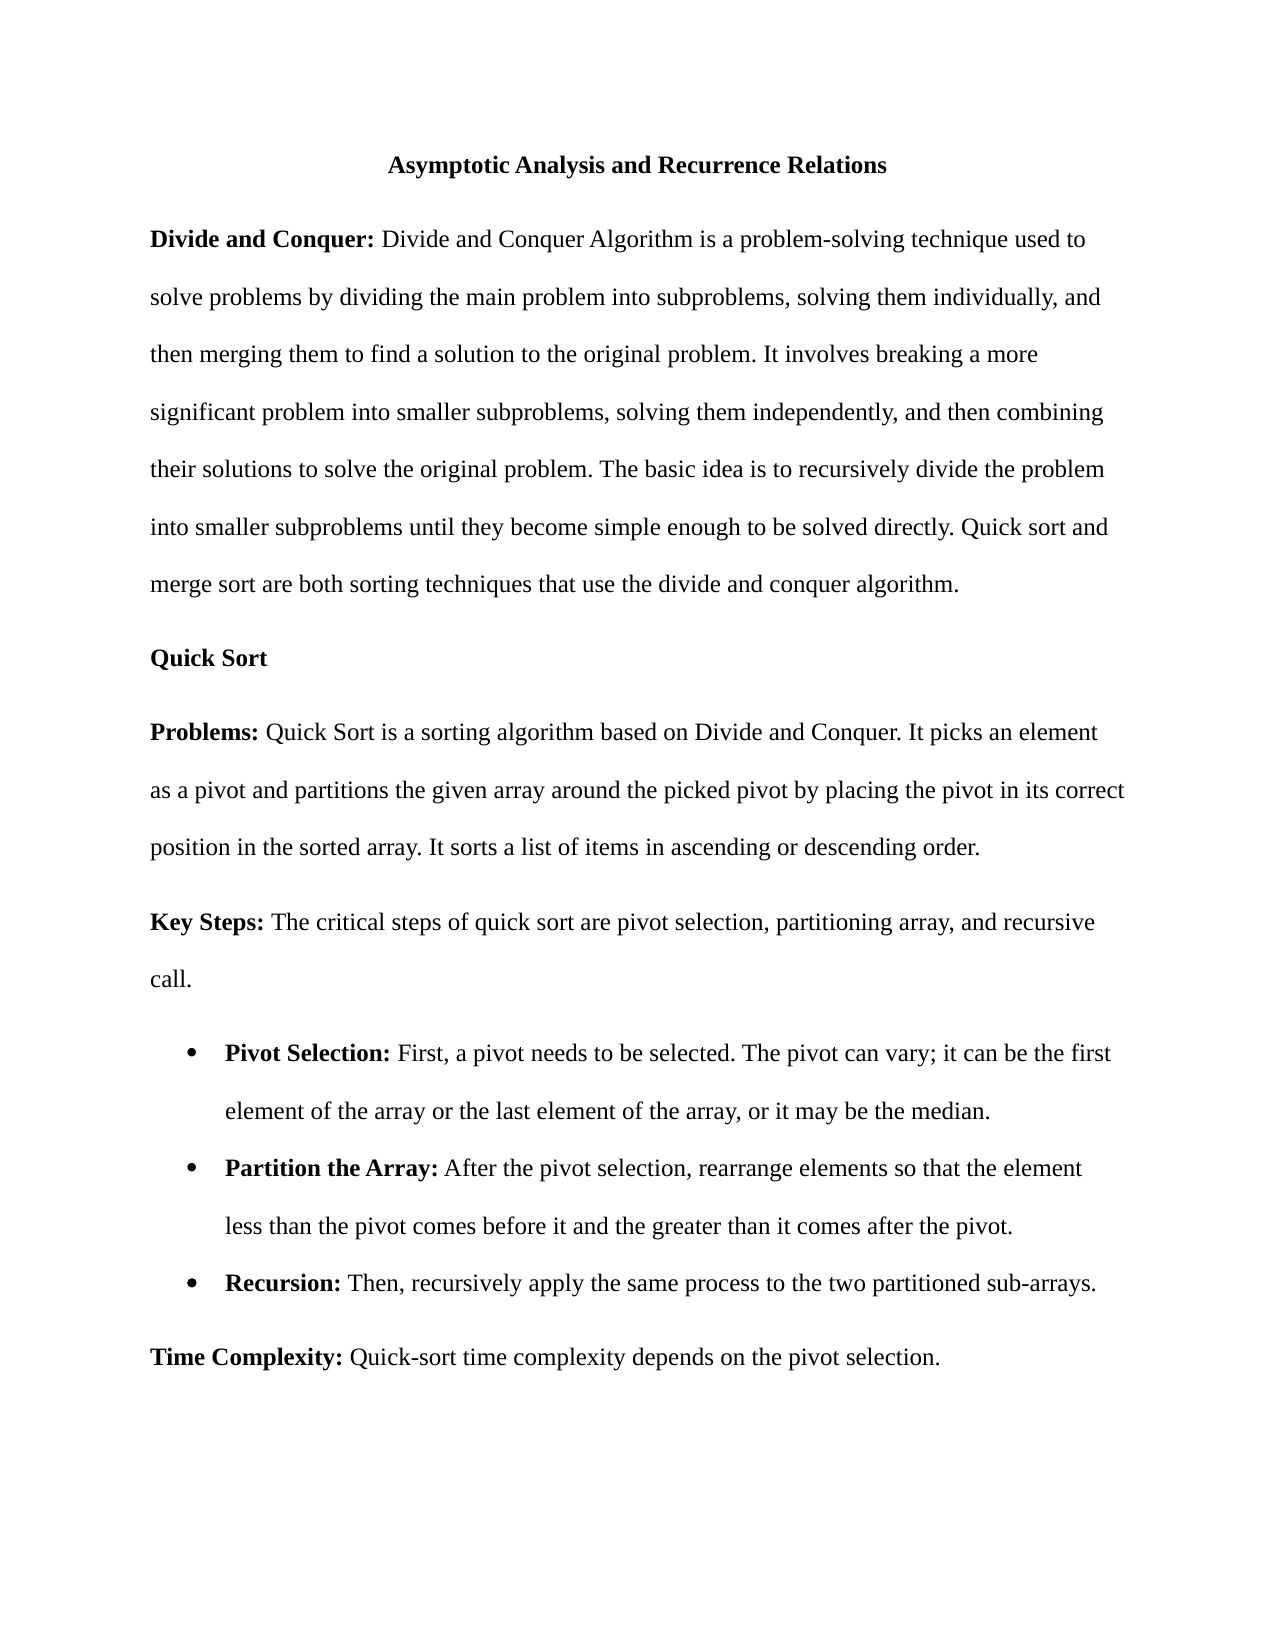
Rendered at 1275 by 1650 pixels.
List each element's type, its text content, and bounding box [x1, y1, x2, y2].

list Recursion: Then, recursively apply the same process to the two partitioned sub-arrays. [187, 1268, 1125, 1297]
text Divide and Conquer: Divide and Conquer Algorithm is a problem-solving technique used to solve problems by dividing the main problem into subproblems, solving them individually, and then merging them to find a solution to the original problem. It involves breaking a more significant problem into smaller subproblems, solving them independently, and then combining their solutions to solve the original problem. The basic idea is to recursively divide the problem into smaller subproblems until they become simple enough to be solved directly. Quick sort and merge sort are both sorting techniques that use the divide and conquer algorithm. [150, 224, 1125, 598]
text Time Complexity: Quick-sort time complexity depends on the pivot selection. [150, 1342, 1125, 1371]
text Asymptotic Analysis and Recurrence Relations [150, 150, 1125, 179]
list Pivot Selection: First, a pivot needs to be selected. The pivot can vary; it can be the first element of the array or the last element of the array, or it may be the median. [187, 1038, 1125, 1124]
list Partition the Array: After the pivot selection, rearrange elements so that the element less than the pivot comes before it and the greater than it comes after the pivot. [187, 1153, 1125, 1239]
text Problems: Quick Sort is a sorting algorithm based on Divide and Conquer. It picks an element as a pivot and partitions the given array around the picked pivot by placing the pivot in its correct position in the sorted array. It sorts a list of items in ascending or descending order. [150, 717, 1125, 861]
text Key Steps: The critical steps of quick sort are pivot selection, partitioning array, and recursive call. [150, 907, 1125, 993]
text Quick Sort [150, 643, 1125, 672]
